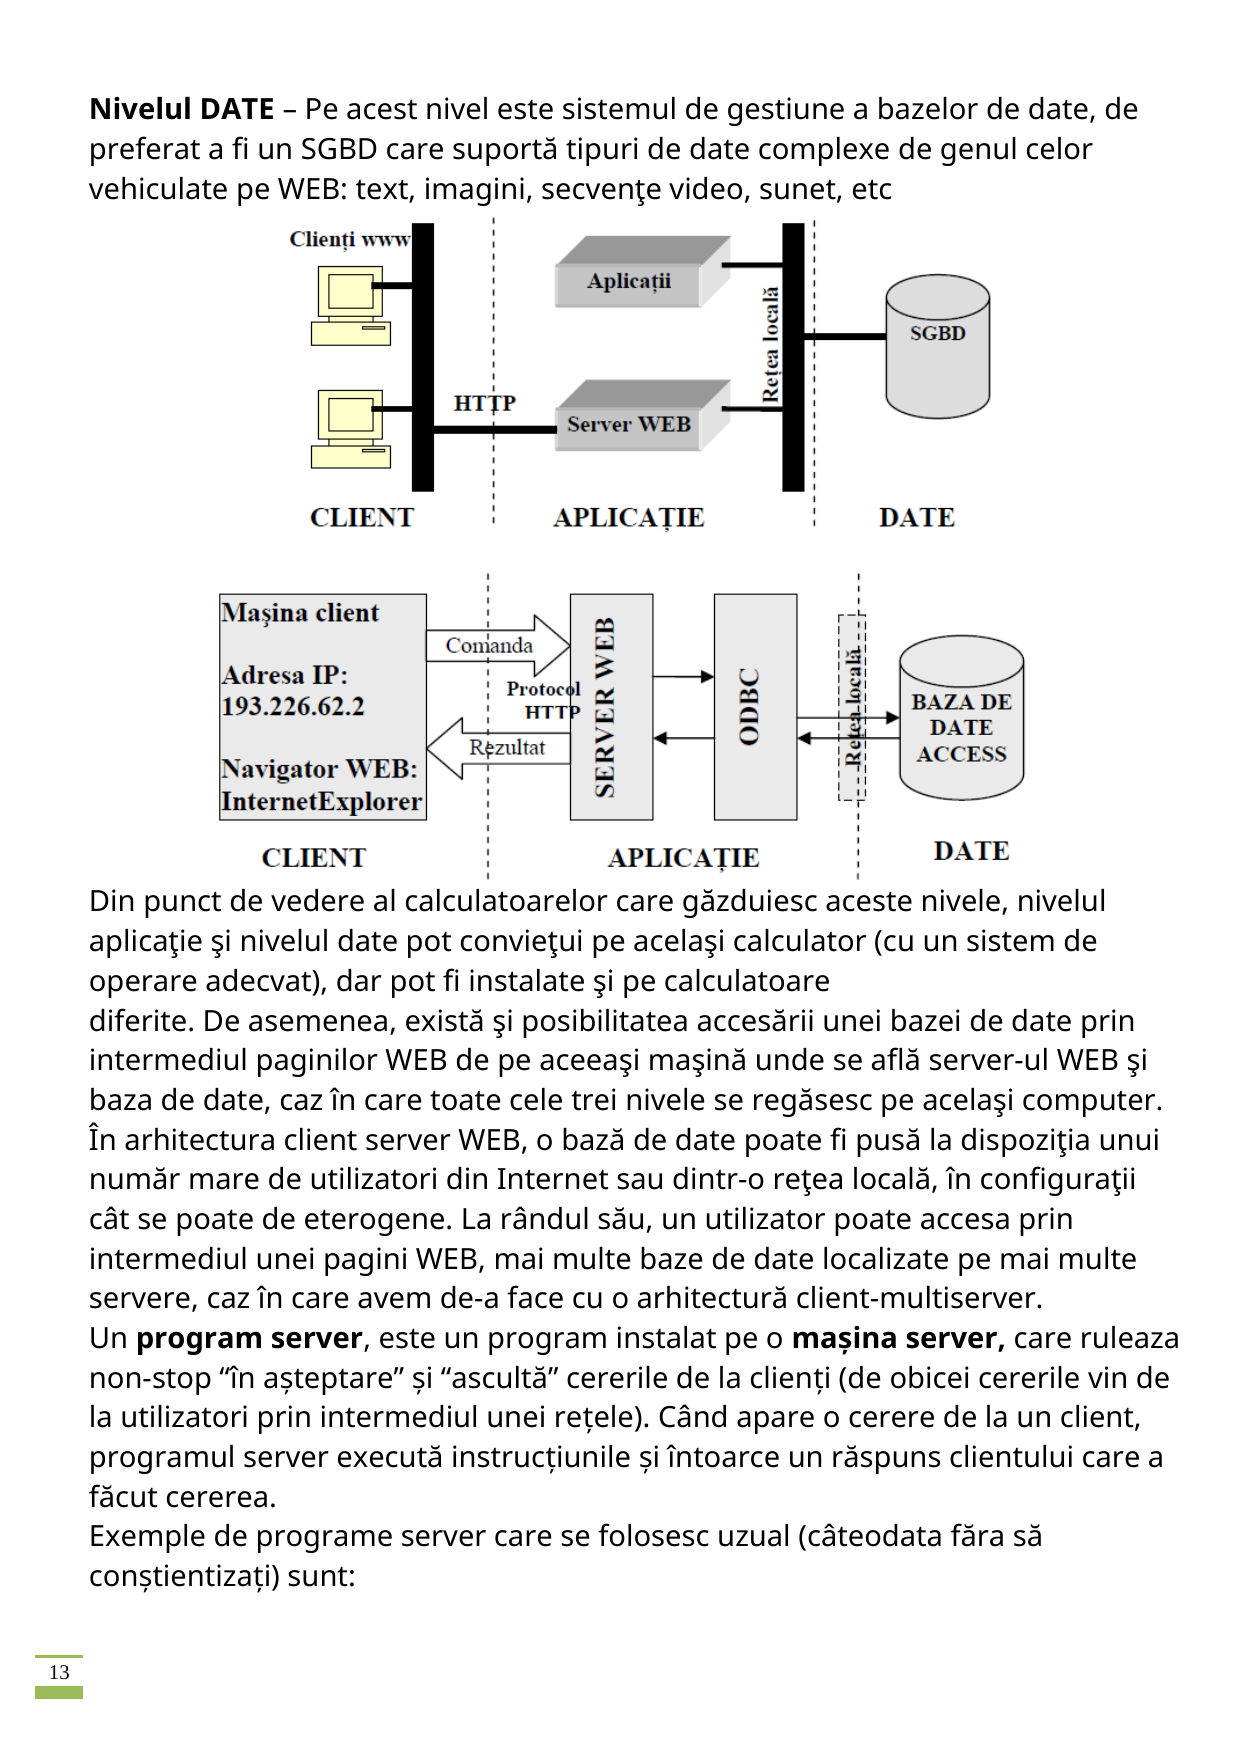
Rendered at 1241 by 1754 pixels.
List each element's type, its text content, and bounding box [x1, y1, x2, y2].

text Un program server, este un program instalat pe o maşina server, care ruleaza non-stop “în aşteptare” şi “ascultă” cererile de la clienți (de obicei cererile vin de la utilizatori prin intermediul unei rețele). Când apare o cerere de la un client, programul server execută instrucțiunile şi întoarce un răspuns clientului care a făcut cererea. Exemple de programe server care se folosesc uzual (câteodata făra să conştientizați) sunt: [89, 1317, 1181, 1595]
text Nivelul DATE – Pe acest nivel este sistemul de gestiune a bazelor de date, de preferat a fi un SGBD care suportă tipuri de date complexe de genul celor vehiculate pe WEB: text, imagini, secvenţe video, sunet, etc [89, 89, 1181, 208]
text diferite. De asemenea, există şi posibilitatea accesării unei bazei de date prin intermediul paginilor WEB de pe aceeaşi maşină unde se află server-ul WEB şi baza de date, caz în care toate cele trei nivele se regăsesc pe acelaşi computer. În arhitectura client server WEB, o bază de date poate fi pusă la dispoziţia unui număr mare de utilizatori din Internet sau dintr-o reţea locală, în configuraţii cât se poate de eterogene. La rândul său, un utilizator poate accesa prin intermediul unei pagini WEB, mai multe baze de date localizate pe mai multe [89, 1000, 1181, 1278]
text Din punct de vedere al calculatoarelor care găzduiesc aceste nivele, nivelul aplicaţie şi nivelul date pot convieţui pe acelaşi calculator (cu un sistem de operare adecvat), dar pot fi instalate şi pe calculatoare [89, 881, 1181, 1000]
text servere, caz în care avem de-a face cu o arhitectură client-multiserver. [89, 1278, 1181, 1317]
